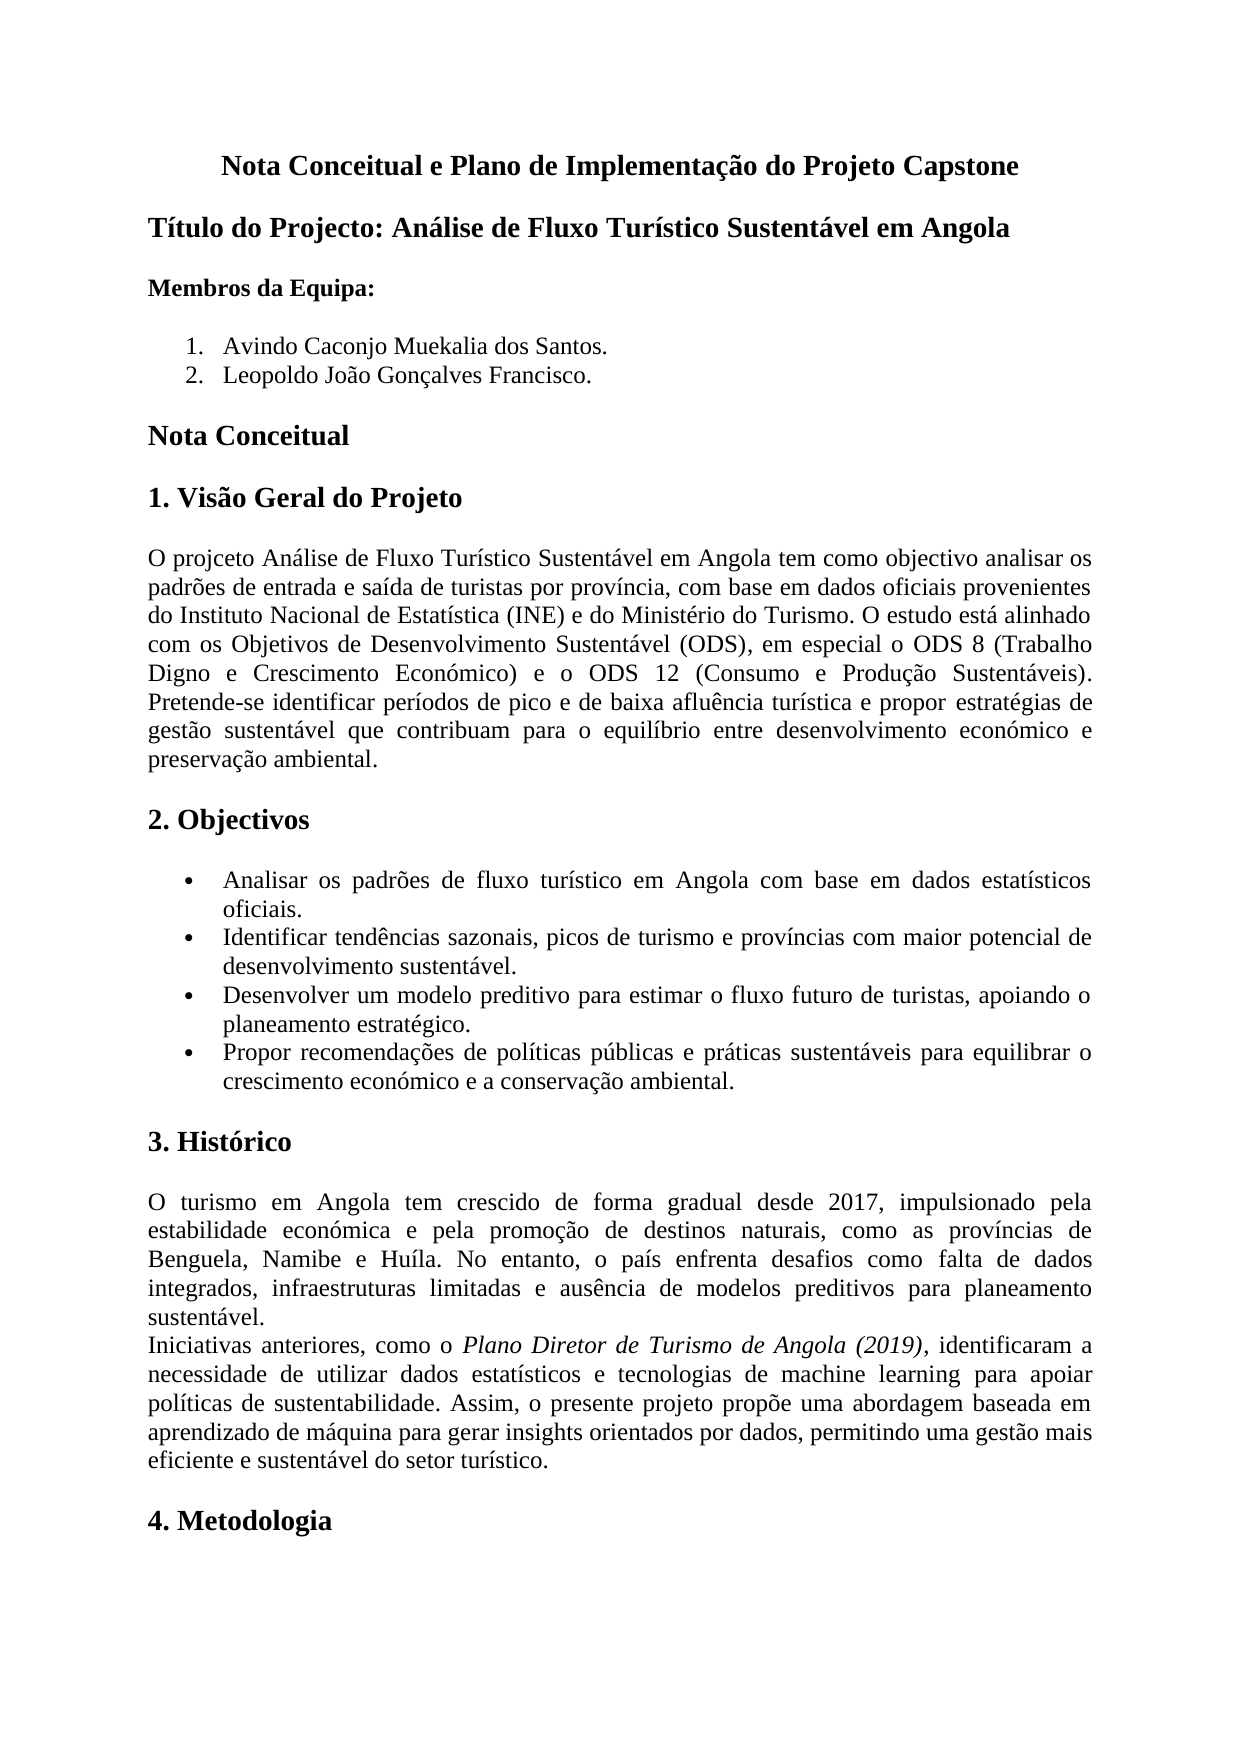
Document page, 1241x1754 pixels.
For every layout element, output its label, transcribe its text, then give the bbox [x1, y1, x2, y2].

text Título do Projecto: Análise de Fluxo Turístico Sustentável em Angola [148, 210, 1093, 244]
text 3. Histórico [148, 1124, 1093, 1158]
list Desenvolver um modelo preditivo para estimar o fluxo futuro de turistas, apoiando o planeamento estratégico. [185, 980, 1093, 1037]
list Propor recomendações de políticas públicas e práticas sustentáveis para equilibrar o crescimento económico e a conservação ambiental. [185, 1037, 1093, 1095]
text O turismo em Angola tem crescido de forma gradual desde 2017, impulsionado pela estabilidade económica e pela promoção de destinos naturais, como as províncias de Benguela, Namibe e Huíla. No entanto, o país enfrenta desafios como falta de dados integrados, infraestruturas limitadas e ausência de modelos preditivos para planeamento sustentável. Iniciativas anteriores, como o Plano Diretor de Turismo de Angola (2019), identificaram a necessidade de utilizar dados estatísticos e tecnologias de machine learning para apoiar políticas de sustentabilidade. Assim, o presente projeto propõe uma abordagem baseada em aprendizado de máquina para gerar insights orientados por dados, permitindo uma gestão mais eficiente e sustentável do setor turístico. [148, 1187, 1093, 1474]
text Membros da Equipa: [148, 273, 1093, 302]
text 1. Visão Geral do Projeto [148, 480, 1093, 514]
text 4. Metodologia [148, 1503, 1093, 1537]
list Leopoldo João Gonçalves Francisco. [185, 360, 1093, 388]
list Avindo Caconjo Muekalia dos Santos. [185, 331, 1093, 360]
list Analisar os padrões de fluxo turístico em Angola com base em dados estatísticos oficiais. [185, 865, 1093, 922]
text 2. Objectivos [148, 802, 1093, 836]
text O projceto Análise de Fluxo Turístico Sustentável em Angola tem como objectivo analisar os padrões de entrada e saída de turistas por província, com base em dados oficiais provenientes do Instituto Nacional de Estatística (INE) e do Ministério do Turismo. O estudo está alinhado com os Objetivos de Desenvolvimento Sustentável (ODS), em especial o ODS 8 (Trabalho Digno e Crescimento Económico) e o ODS 12 (Consumo e Produção Sustentáveis). Pretende-se identificar períodos de pico e de baixa afluência turística e propor estratégias de gestão sustentável que contribuam para o equilíbrio entre desenvolvimento económico e preservação ambiental. [148, 543, 1093, 773]
text Nota Conceitual e Plano de Implementação do Projeto Capstone [148, 148, 1093, 181]
text Nota Conceitual [148, 418, 1093, 451]
list Identificar tendências sazonais, picos de turismo e províncias com maior potencial de desenvolvimento sustentável. [185, 922, 1093, 980]
